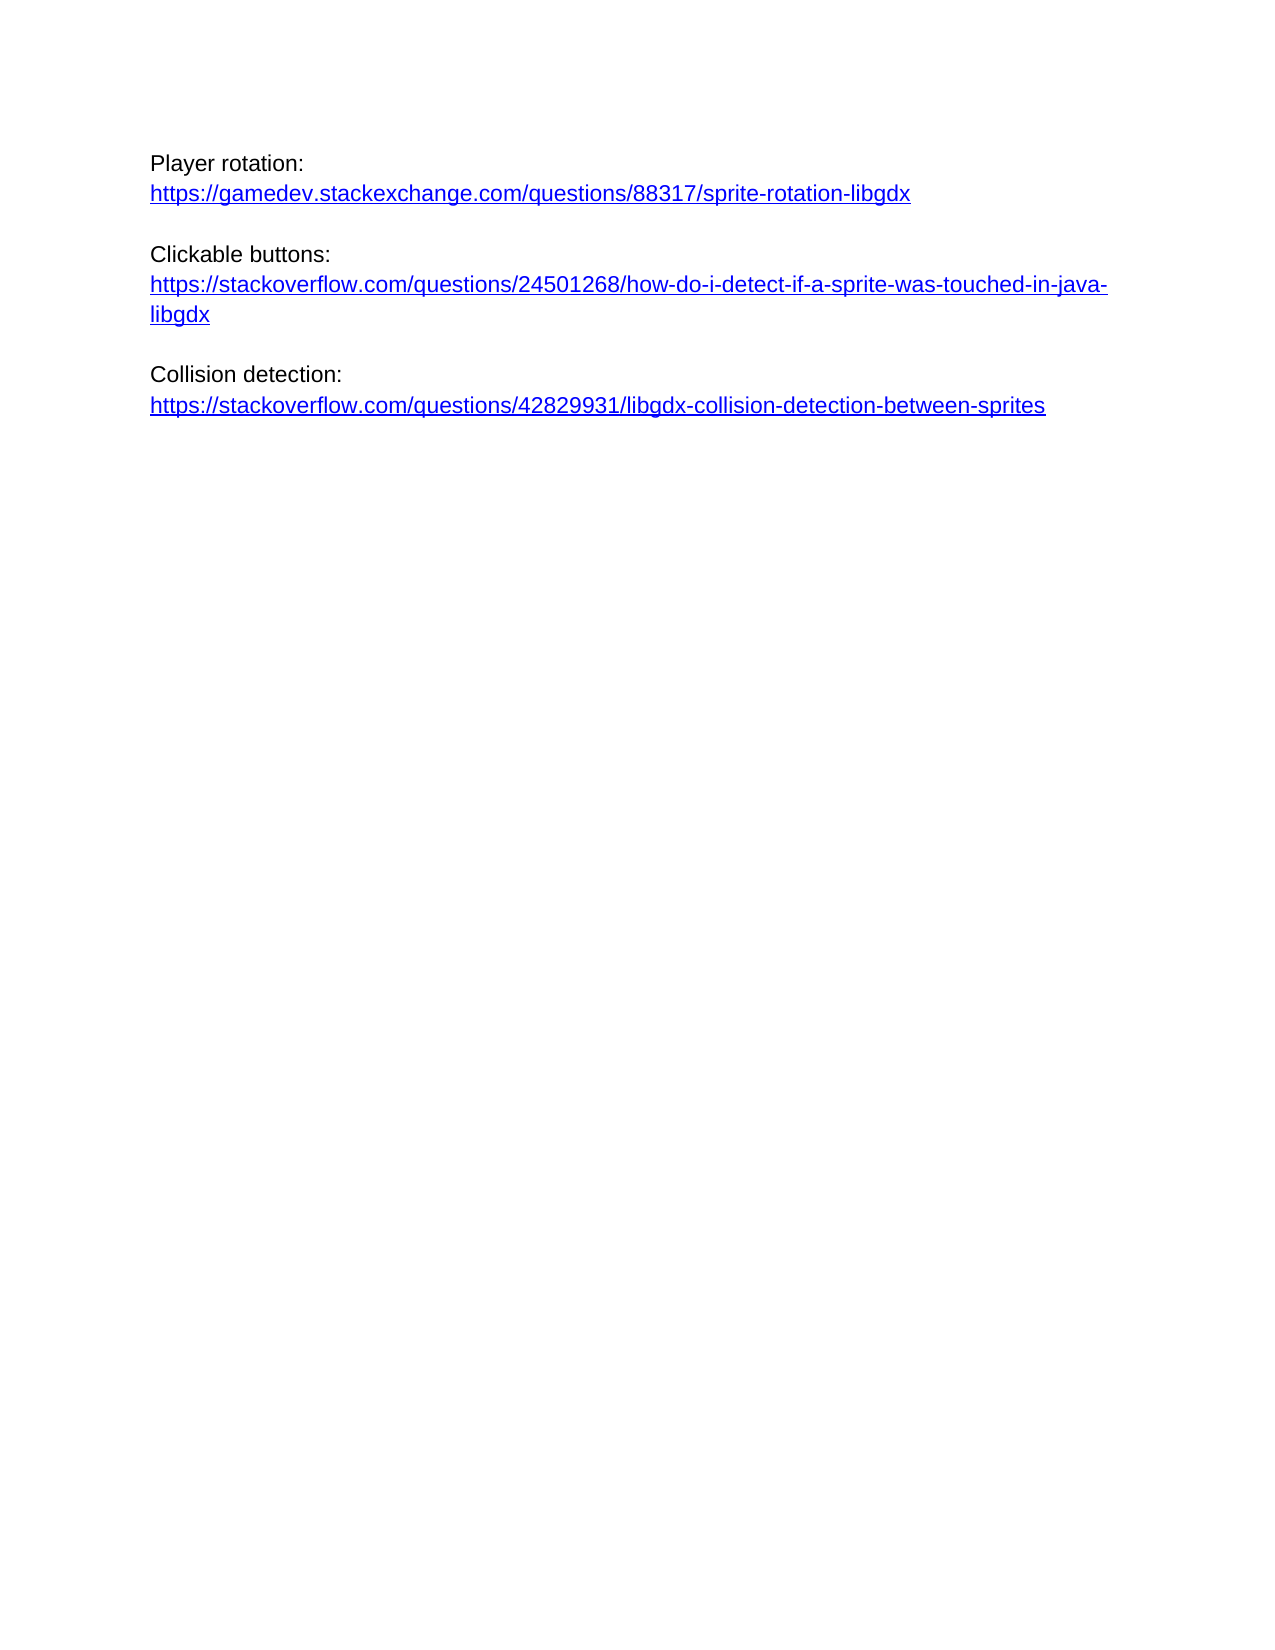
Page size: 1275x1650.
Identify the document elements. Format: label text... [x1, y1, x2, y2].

text https://stackoverflow.com/questions/24501268/how-do-i-detect-if-a-sprite-was-touched-in-java-libgdx [150, 271, 1125, 327]
text Collision detection: [150, 361, 1125, 388]
text Clickable buttons: [150, 241, 1125, 267]
text Player rotation: [150, 150, 1125, 176]
text https://gamedev.stackexchange.com/questions/88317/sprite-rotation-libgdx [150, 180, 1125, 207]
text https://stackoverflow.com/questions/42829931/libgdx-collision-detection-between-sprites [150, 392, 1125, 418]
